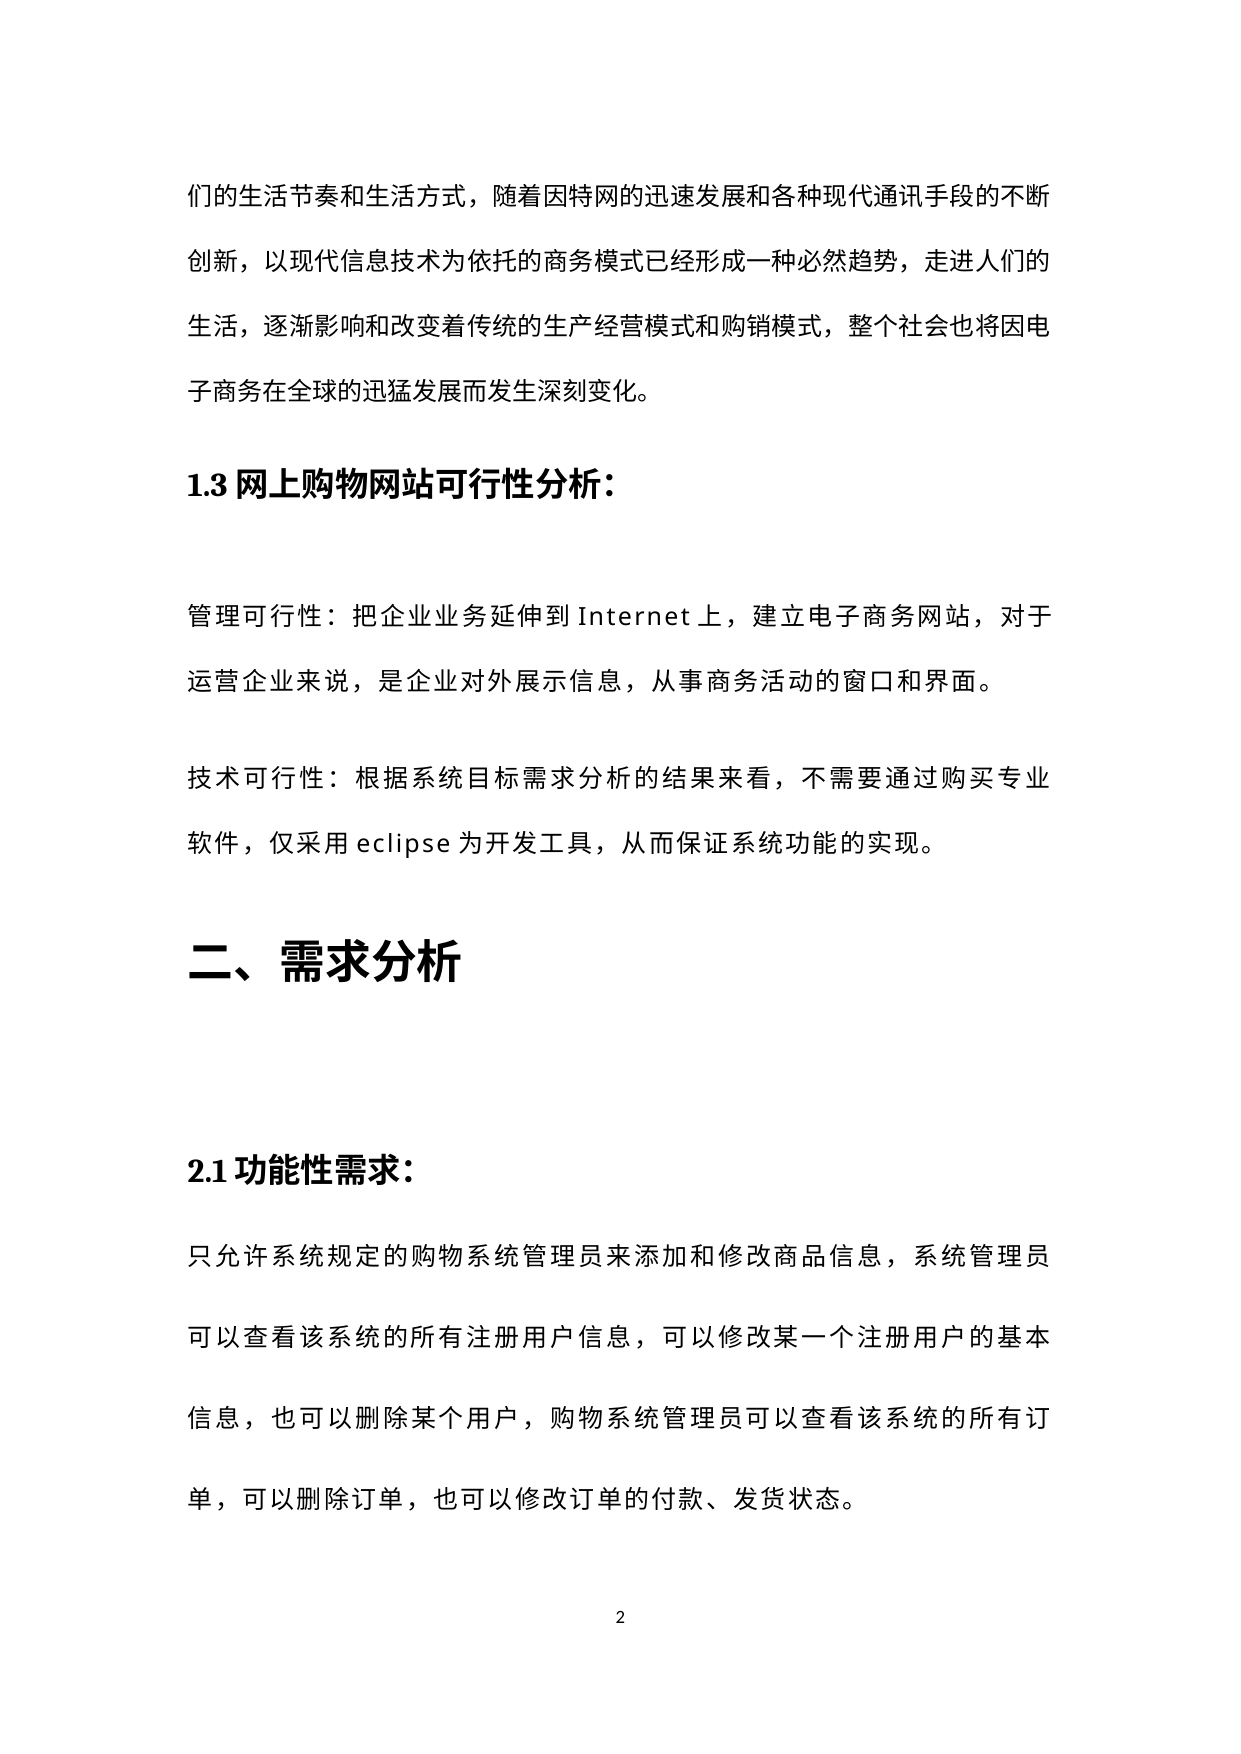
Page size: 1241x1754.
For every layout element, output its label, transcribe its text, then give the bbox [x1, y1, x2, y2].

text 只允许系统规定的购物系统管理员来添加和修改商品信息，系统管理员可以查看该系统的所有注册用户信息，可以修改某一个注册用户的基本信息，也可以删除某个用户，购物系统管理员可以查看该系统的所有订单，可以删除订单，也可以修改订单的付款、发货状态。 [187, 1222, 1053, 1530]
text 2.1功能性需求： [187, 1135, 1053, 1200]
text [187, 162, 1053, 422]
text 管理可行性：把企业业务延伸到Internet上，建立电子商务网站，对于运营企业来说，是企业对外展示信息，从事商务活动的窗口和界面。 [187, 582, 1053, 712]
subtitle 二、需求分析 [187, 909, 1053, 1007]
subtitle 1.3 网上购物网站可行性分析： [187, 449, 1053, 514]
text 技术可行性：根据系统目标需求分析的结果来看，不需要通过购买专业软件，仅采用eclipse为开发工具，从而保证系统功能的实现。 [187, 744, 1053, 874]
